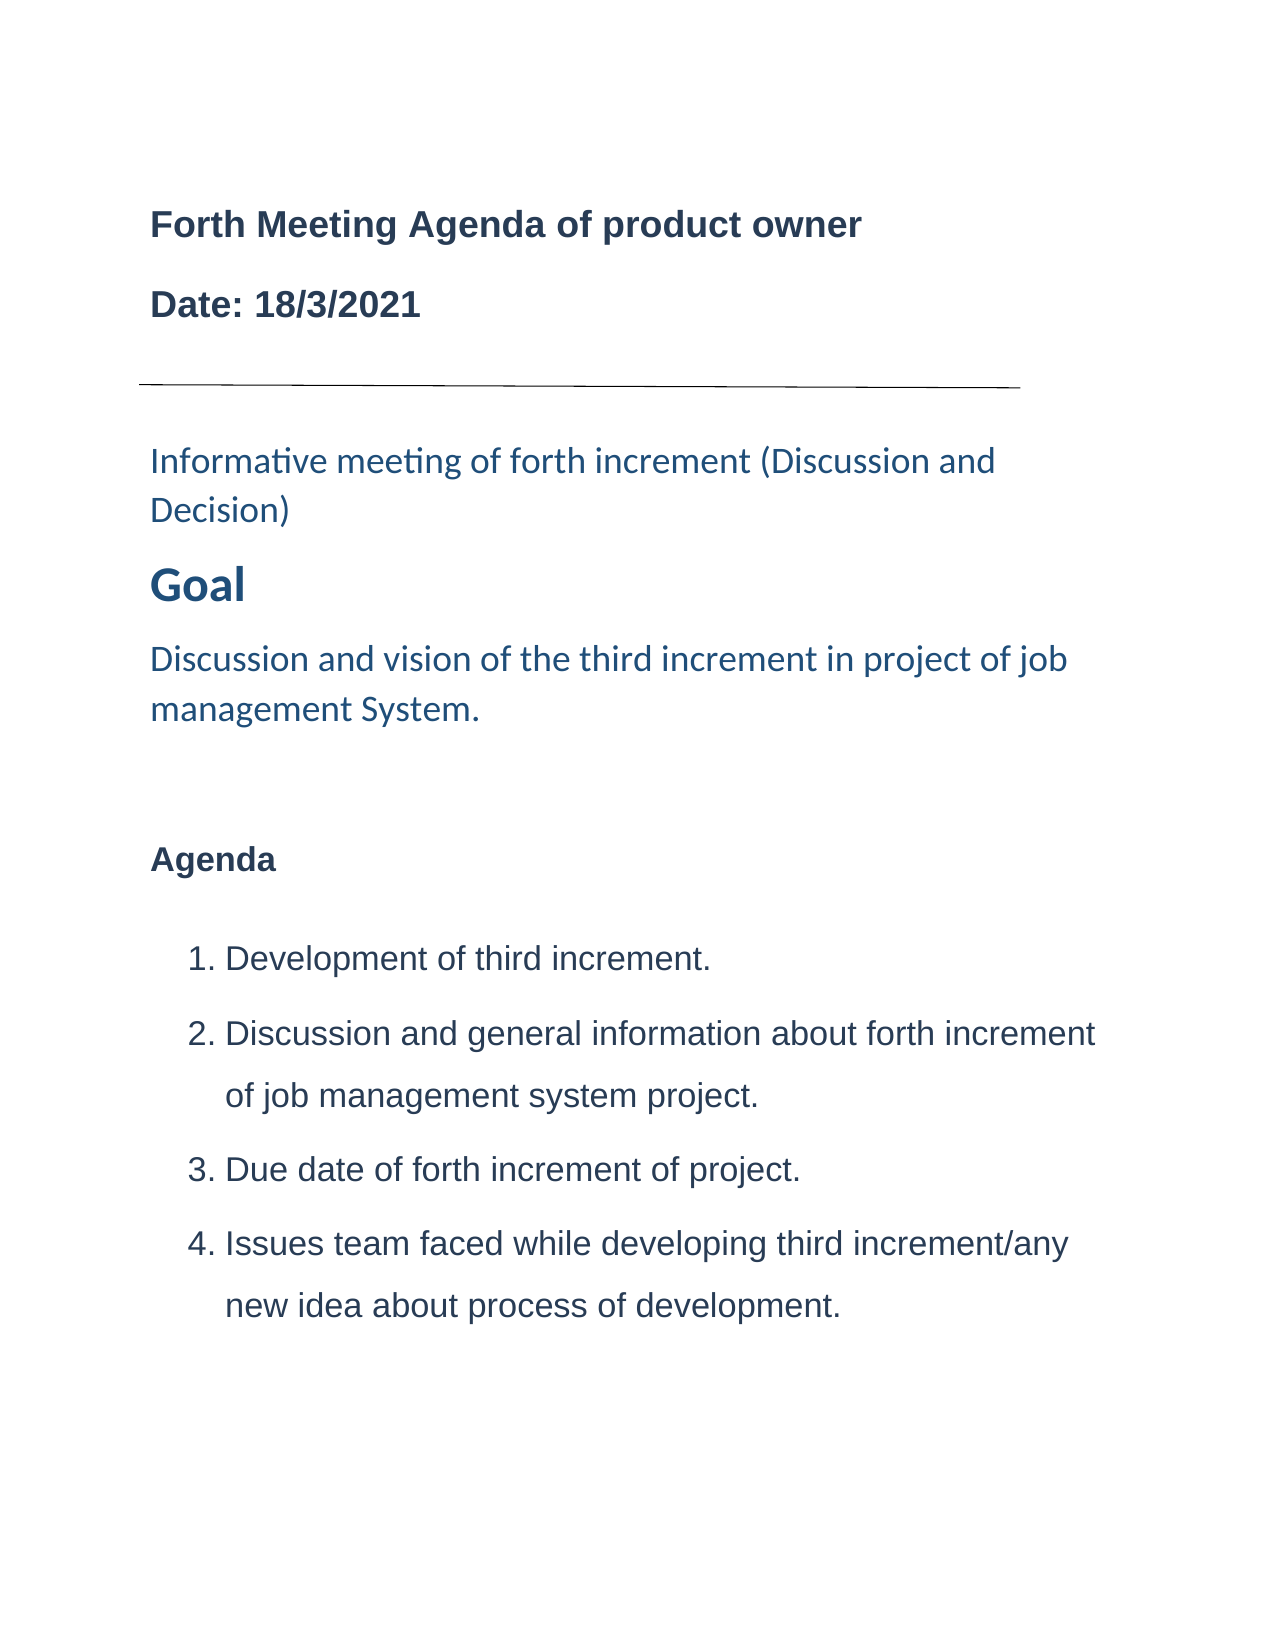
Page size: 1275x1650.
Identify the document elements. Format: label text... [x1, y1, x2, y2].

text Forth Meeting Agenda of product owner [150, 197, 1125, 246]
list Discussion and general information about forth increment of job management system project. [187, 991, 1125, 1114]
list Development of third increment. [187, 916, 1125, 978]
text Discussion and vision of the third increment in project of job management System. [150, 635, 1125, 730]
text Agenda [150, 817, 1125, 879]
text Date: 18/3/2021 [150, 277, 1125, 326]
text Goal [150, 552, 1125, 613]
list Issues team faced while developing third increment/any new idea about process of development. [187, 1201, 1125, 1325]
text Informative meeting of forth increment (Discussion and Decision) [150, 437, 1125, 532]
list Due date of forth increment of project. [187, 1127, 1125, 1189]
